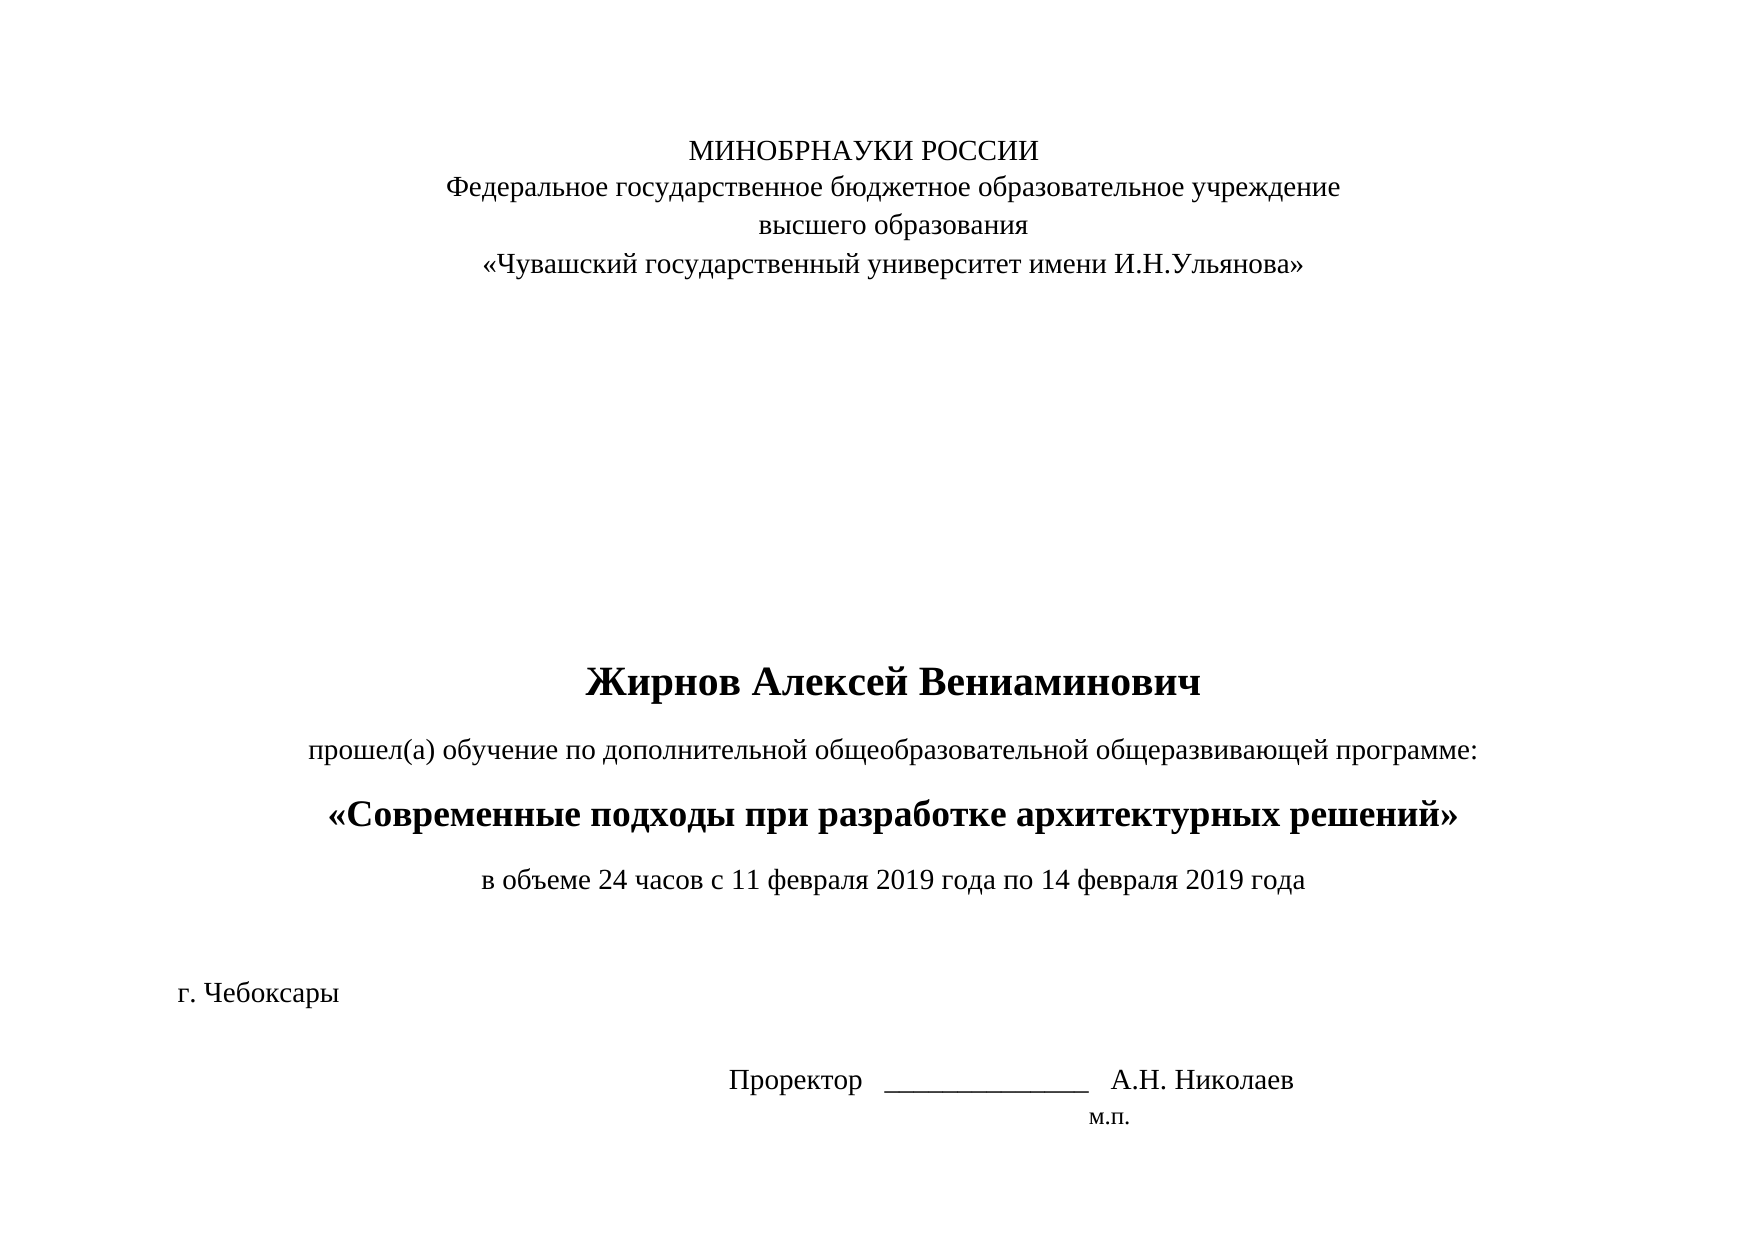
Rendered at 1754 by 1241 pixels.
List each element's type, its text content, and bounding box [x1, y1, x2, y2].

text Проректор ______________ А.Н. Николаев [177, 1062, 1609, 1096]
text высшего образования [177, 207, 1609, 241]
text прошел(а) обучение по дополнительной общеобразовательной общеразвивающей программе: [177, 732, 1609, 766]
subtitle МИНОБРНАУКИ РОССИИ [118, 133, 1609, 166]
text Федеральное государственное бюджетное образовательное учреждение [177, 169, 1609, 202]
text м.п. [177, 1101, 1609, 1129]
text в объеме 24 часов с 11 февраля 2019 года по 14 февраля 2019 года [177, 862, 1609, 896]
text «Современные подходы при разработке архитектурных решений» [177, 792, 1609, 835]
text г. Чебоксары [177, 975, 1609, 1009]
text «Чувашский государственный университет имени И.Н.Ульянова» [177, 246, 1609, 279]
text Жирнов Алексей Вениаминович [177, 656, 1609, 704]
